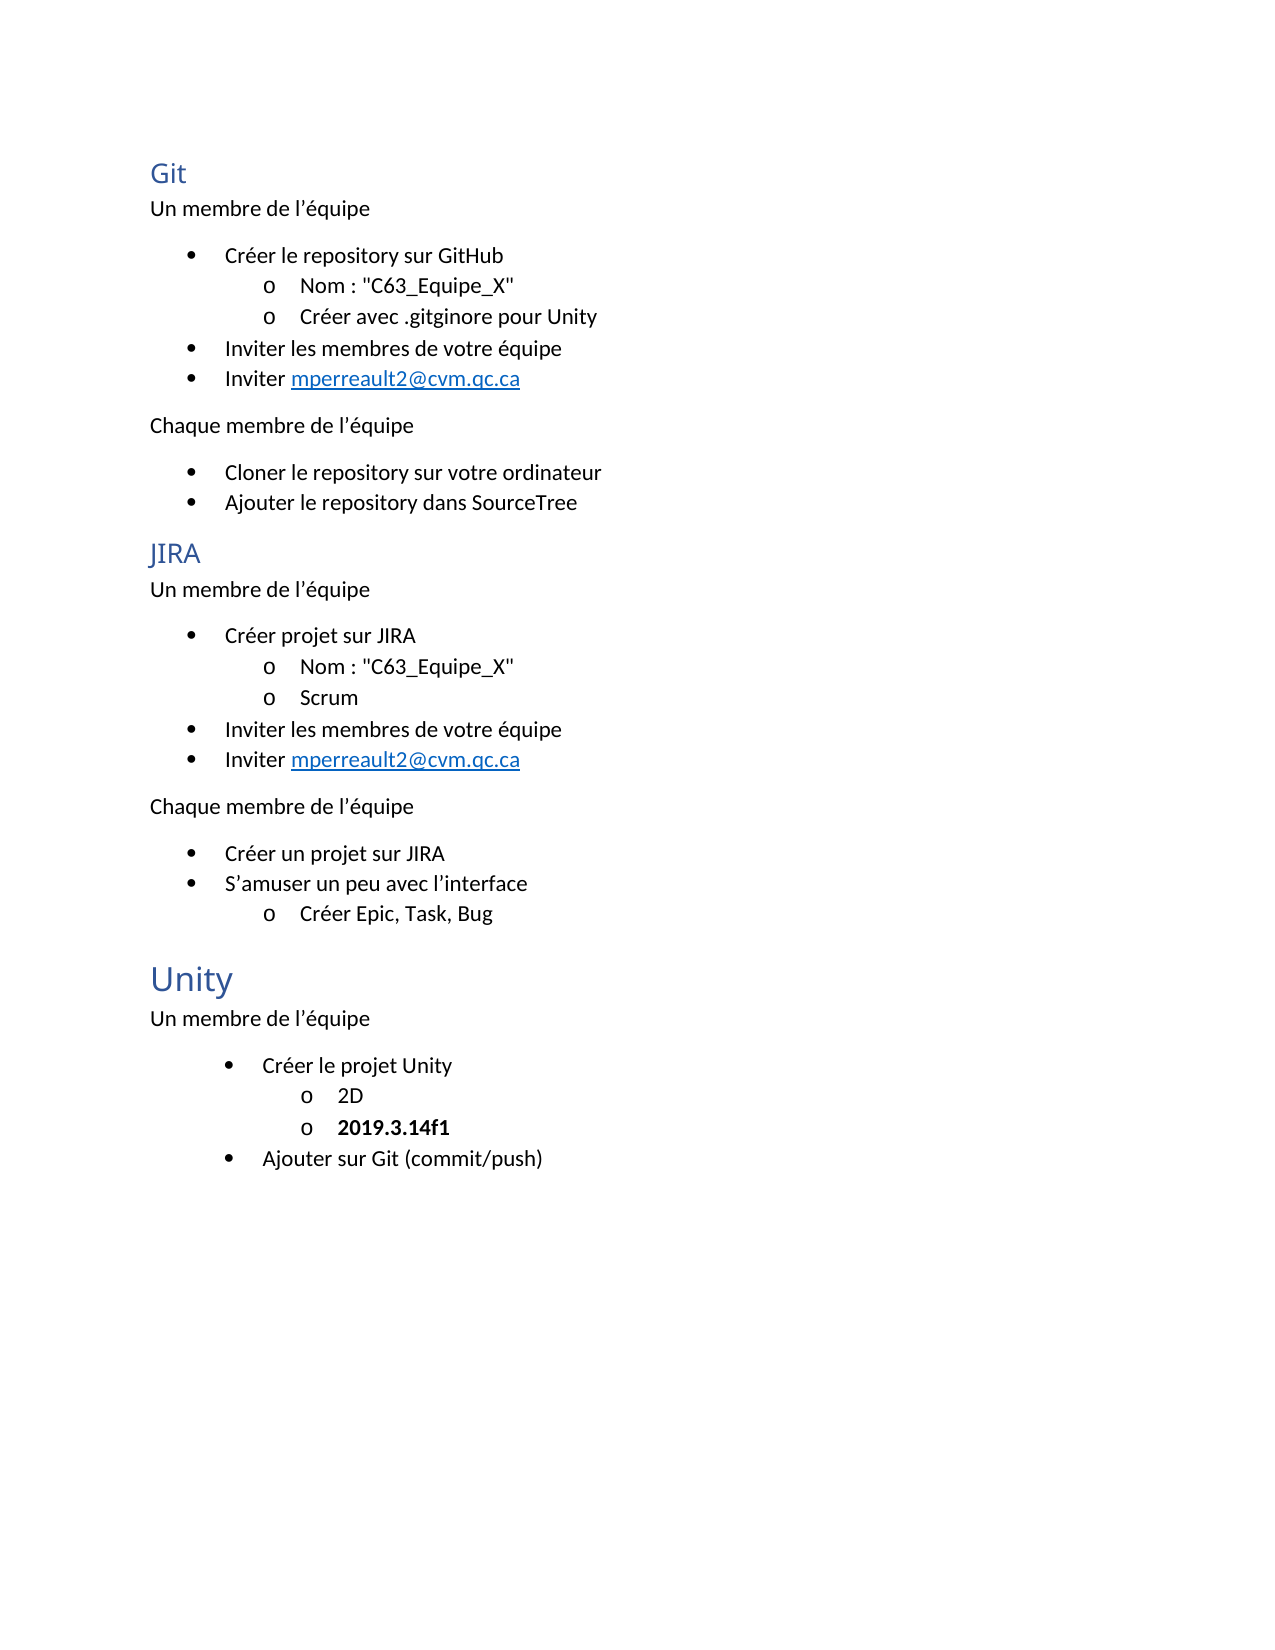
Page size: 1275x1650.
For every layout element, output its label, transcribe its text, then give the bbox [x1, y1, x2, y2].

text Chaque membre de l’équipe [150, 792, 1125, 820]
list Ajouter le repository dans SourceTree [187, 488, 1125, 516]
text Un membre de l’équipe [150, 575, 1125, 603]
list Créer le repository sur GitHub [187, 241, 1125, 269]
list Cloner le repository sur votre ordinateur [187, 458, 1125, 486]
list 2019.3.14f1 [300, 1113, 1125, 1142]
list Créer avec .gitginore pour Unity [262, 302, 1125, 332]
text Chaque membre de l’équipe [150, 411, 1125, 439]
list Nom : "C63_Equipe_X" [262, 271, 1125, 300]
list 2D [300, 1082, 1125, 1111]
subtitle Unity [150, 956, 1125, 1001]
list S’amuser un peu avec l’interface [187, 869, 1125, 897]
subtitle Git [150, 154, 1125, 191]
list Ajouter sur Git (commit/push) [225, 1144, 1125, 1173]
list Créer un projet sur JIRA [187, 839, 1125, 867]
list Scrum [262, 683, 1125, 712]
subtitle JIRA [150, 535, 1125, 572]
list Inviter les membres de votre équipe [187, 715, 1125, 743]
list Créer le projet Unity [225, 1051, 1125, 1079]
list Créer projet sur JIRA [187, 622, 1125, 650]
list Inviter mperreault2@cvm.qc.ca [187, 364, 1125, 392]
list Inviter mperreault2@cvm.qc.ca [187, 745, 1125, 773]
text Un membre de l’équipe [150, 194, 1125, 222]
list Créer Epic, Task, Bug [262, 899, 1125, 928]
text Un membre de l’équipe [150, 1004, 1125, 1033]
list Inviter les membres de votre équipe [187, 334, 1125, 362]
list Nom : "C63_Equipe_X" [262, 652, 1125, 681]
